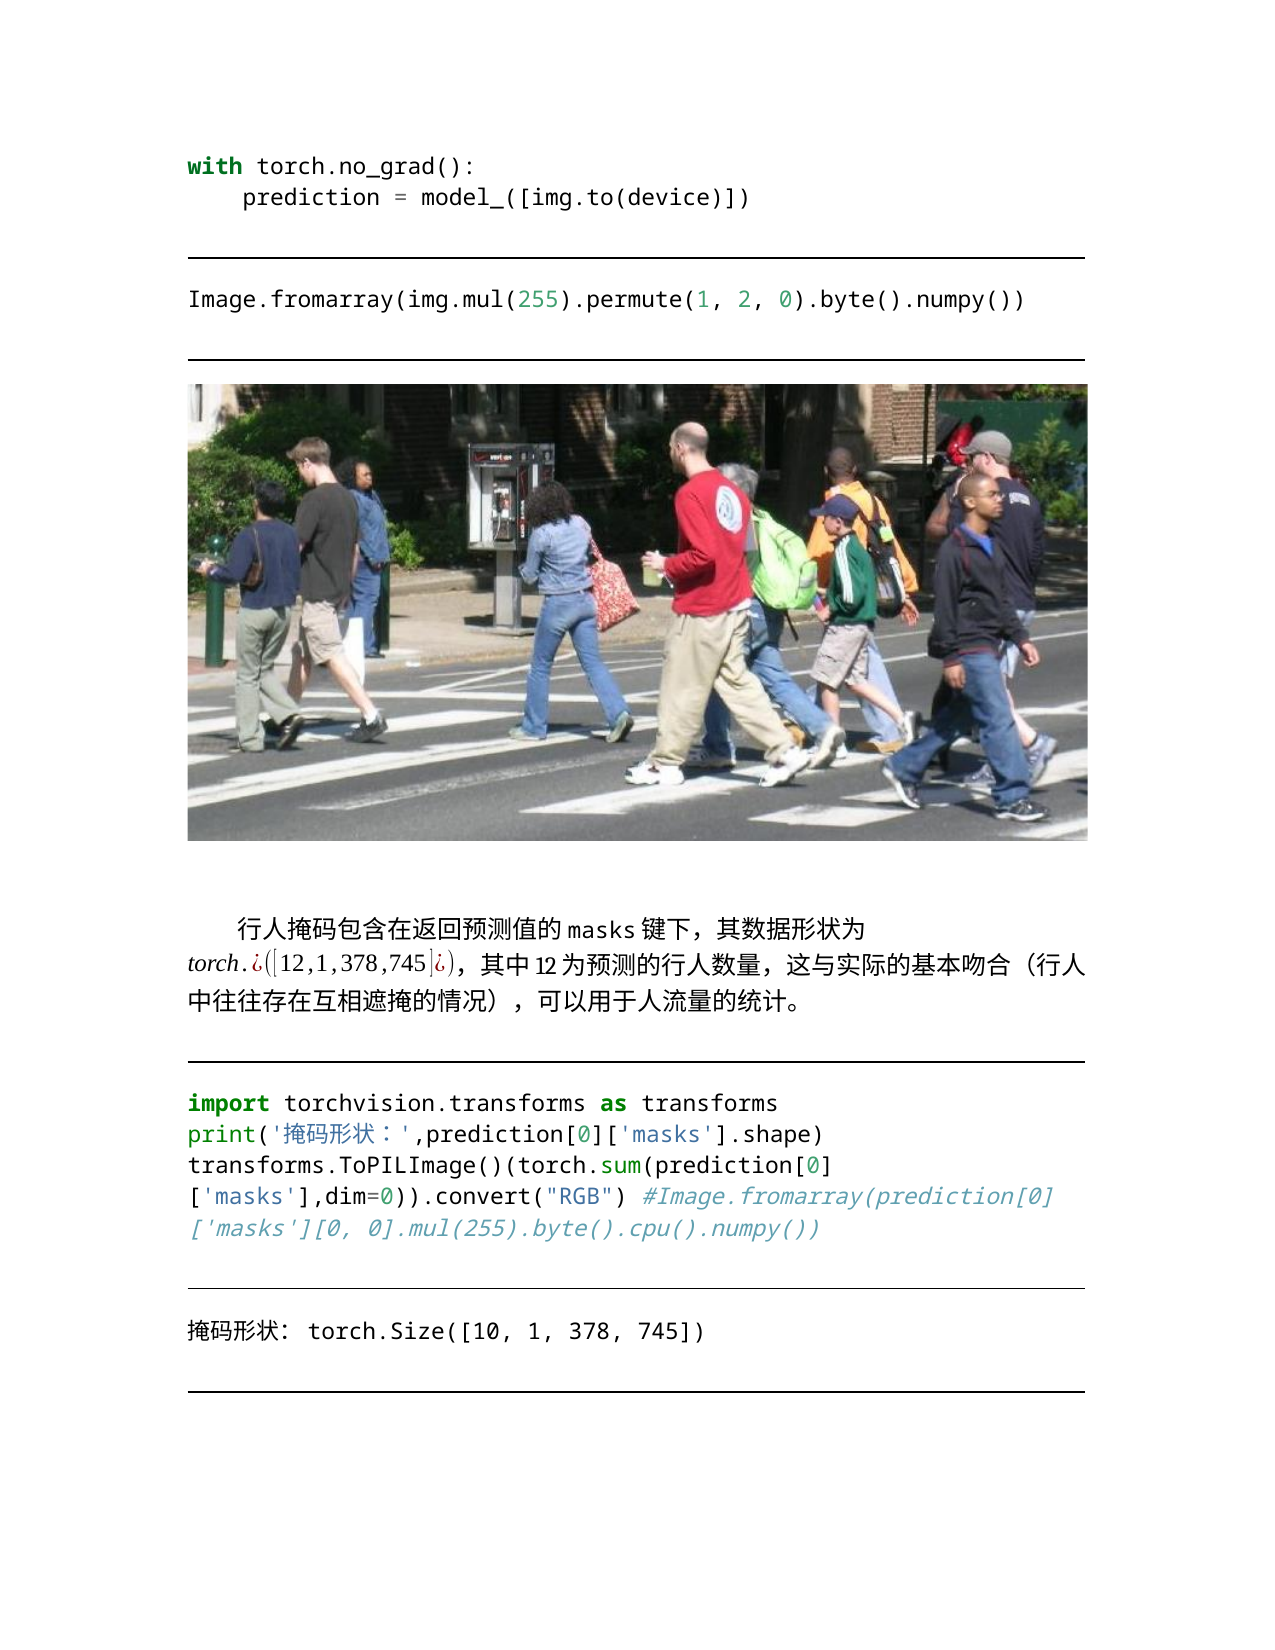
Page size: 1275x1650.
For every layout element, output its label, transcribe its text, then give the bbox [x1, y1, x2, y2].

text import torchvision.transforms as transforms print('掩码形状：',prediction[0]['masks'].shape) transforms.ToPILImage()(torch.sum(prediction[0]['masks'],dim=0)).convert("RGB") #Image.fromarray(prediction[0]['masks'][0, 0].mul(255).byte().cpu().numpy()) [187, 1086, 1087, 1243]
text 行人掩码包含在返回预测值的masks键下，其数据形状为，其中12为预测的行人数量，这与实际的基本吻合（行人中往往存在互相遮掩的情况），可以用于人流量的统计。 [187, 909, 1087, 1018]
text 掩码形状： torch.Size([10, 1, 378, 745]) [187, 1313, 1087, 1346]
picture [187, 384, 1088, 841]
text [187, 150, 1087, 212]
text Image.fromarray(img.mul(255).permute(1, 2, 0).byte().numpy()) [187, 283, 1087, 314]
